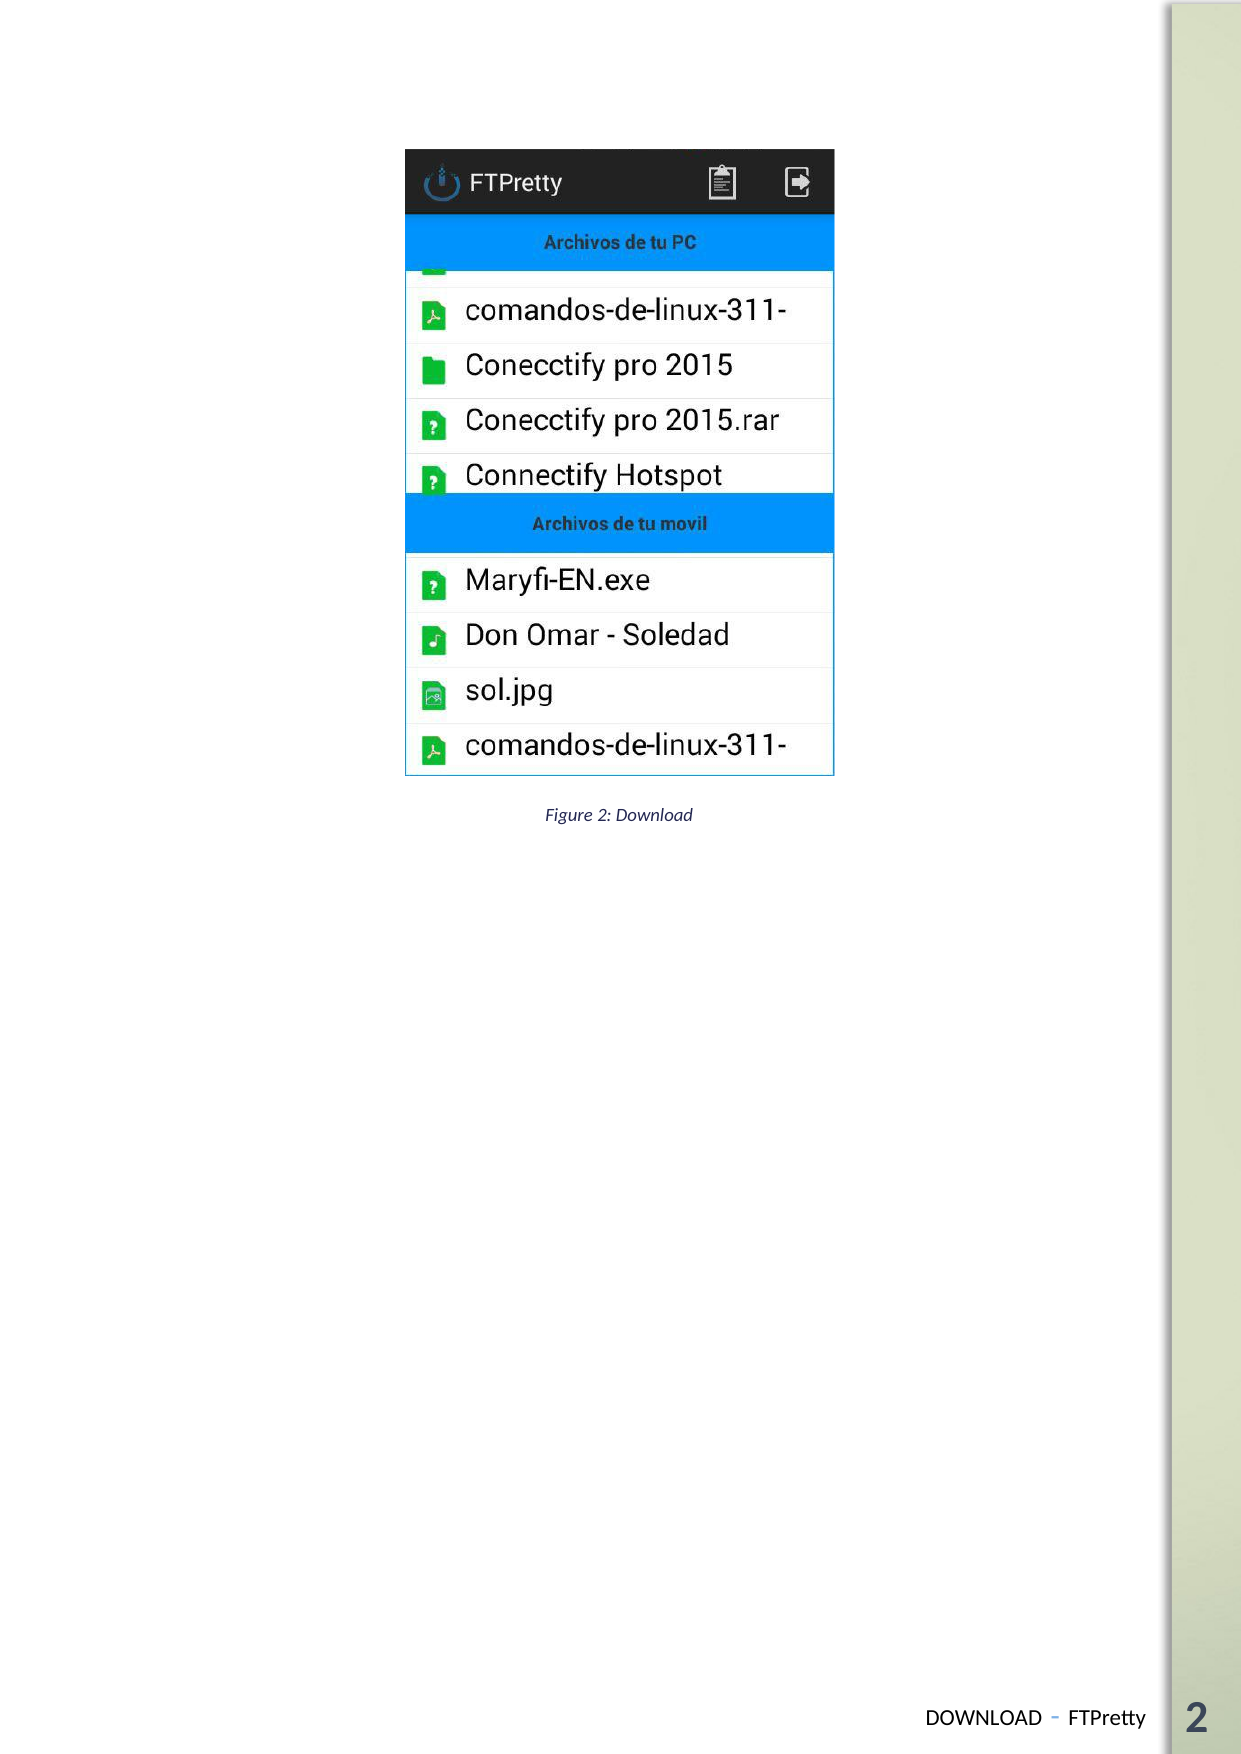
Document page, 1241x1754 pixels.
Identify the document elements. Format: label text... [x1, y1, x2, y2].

text Figure 2: Download [112, 803, 1128, 826]
picture [1171, 4, 1241, 1754]
picture [405, 149, 835, 779]
